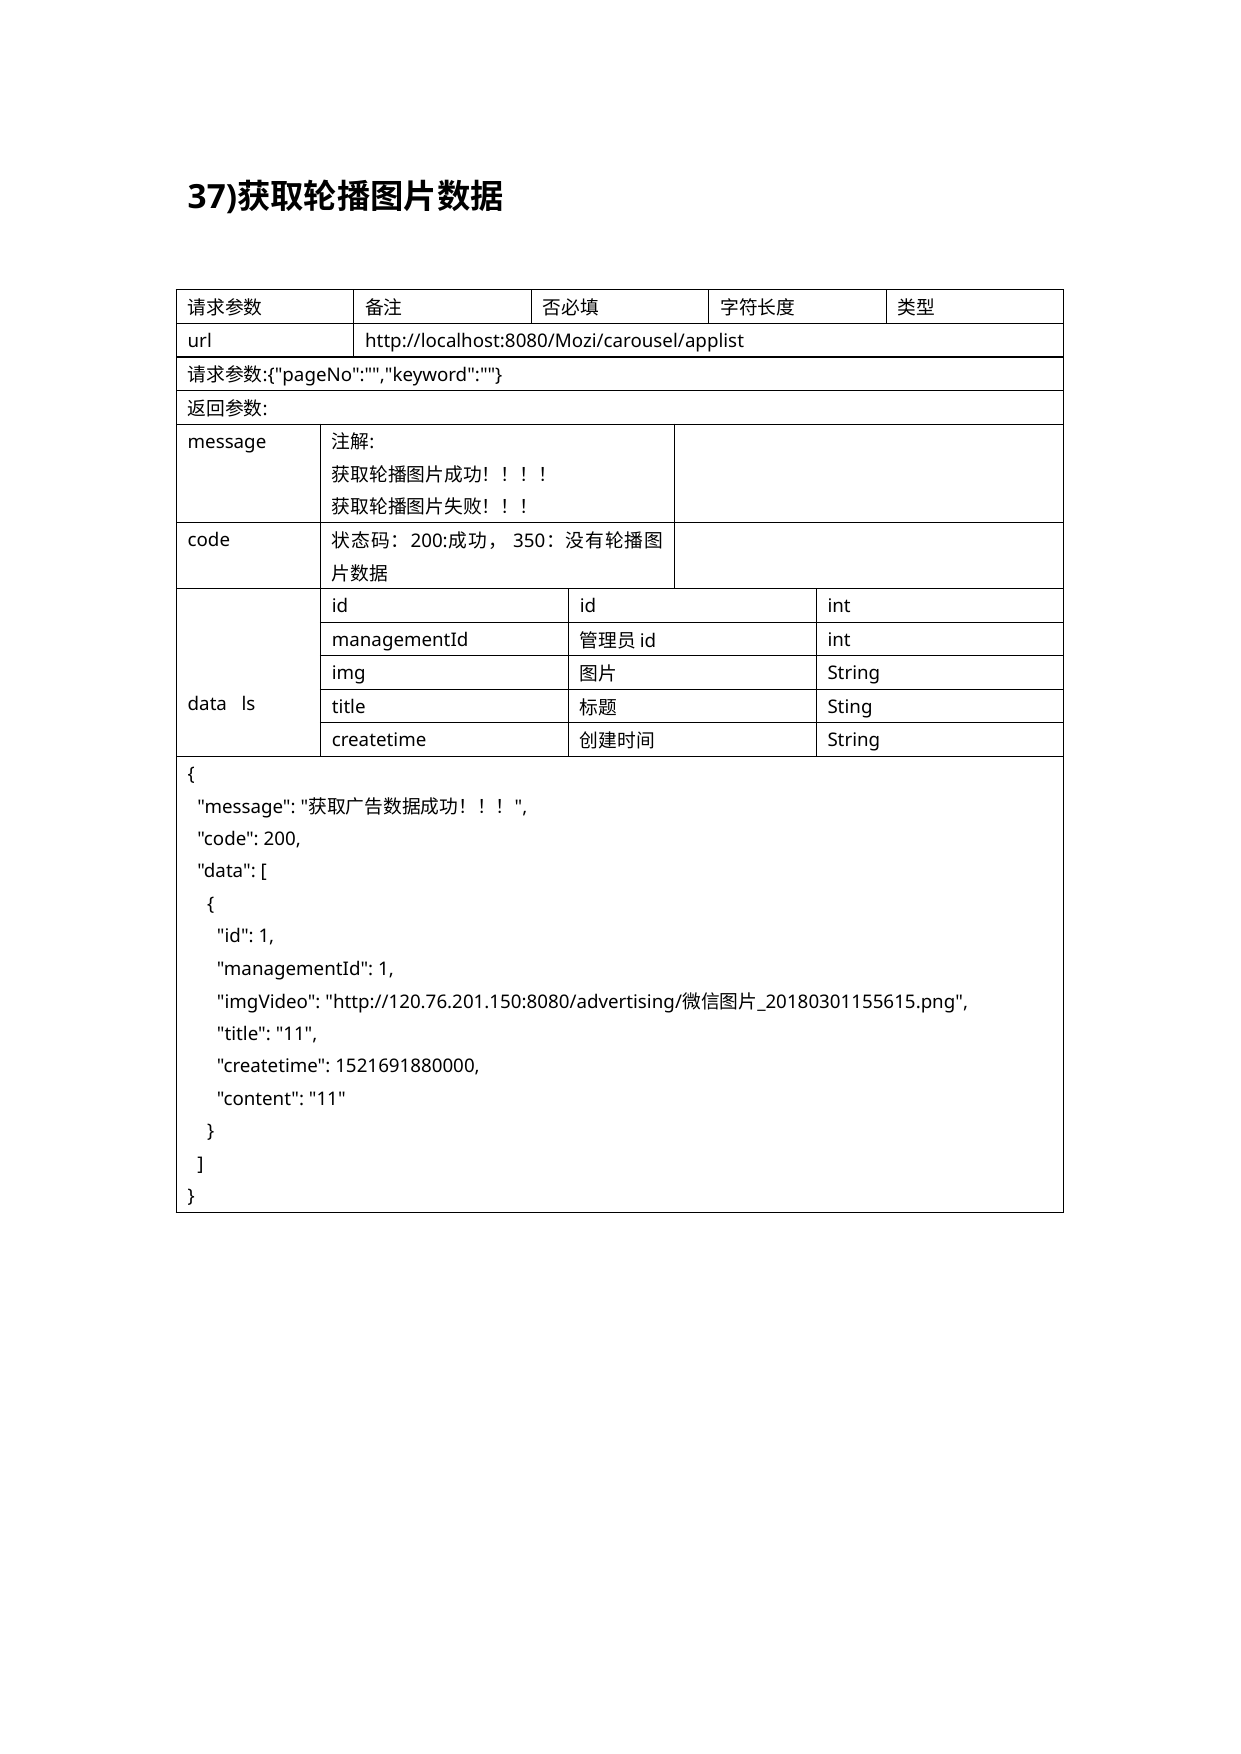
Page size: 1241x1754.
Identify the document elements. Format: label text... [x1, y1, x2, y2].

table_cell img [321, 656, 568, 689]
table_cell 状态码：200:成功， 350：没有轮播图片数据 [321, 523, 674, 588]
table_cell createtime [321, 723, 568, 756]
table_cell 注解: 获取轮播图片成功！！！！ 获取轮播图片失败！！！ [321, 425, 674, 522]
table_cell url [177, 324, 353, 356]
table_header 字符长度 [709, 290, 886, 323]
table_cell 请求参数:{"pageNo":"","keyword":""} [177, 358, 1063, 390]
table_cell [675, 523, 1063, 588]
table_cell [675, 425, 1063, 522]
table_cell 标题 [569, 690, 816, 722]
table_cell Sting [817, 690, 1063, 722]
table_cell String [817, 656, 1063, 689]
table_cell data ls [177, 589, 320, 756]
table_cell 管理员id [569, 623, 816, 655]
table_header 否必填 [532, 290, 708, 323]
subtitle 37)获取轮播图片数据 [187, 162, 1053, 227]
table_cell 返回参数: [177, 391, 1063, 423]
table_cell http://localhost:8080/Mozi/carousel/applist [354, 324, 1063, 356]
table_cell 创建时间 [569, 723, 816, 756]
table_cell id [569, 589, 816, 622]
table_header 请求参数 [177, 290, 353, 323]
table_cell 图片 [569, 656, 816, 689]
table_cell { "message": "获取广告数据成功！！！", "code": 200, "data": [ { "id": 1, "managementId": 1, "imgVideo": "http://120.76.201.150:8080/advertising/微信图片_20180301155615.png", "title": "11", "createtime": 1521691880000, "content": "11" } ] } [177, 757, 1063, 1212]
table_header 类型 [887, 290, 1063, 323]
table_cell id [321, 589, 568, 622]
table_cell managementId [321, 623, 568, 655]
table_header 备注 [354, 290, 531, 323]
table_cell message [177, 425, 320, 522]
table_cell String [817, 723, 1063, 756]
table_cell code [177, 523, 320, 588]
table_cell title [321, 690, 568, 722]
table_cell int [817, 589, 1063, 622]
table_cell int [817, 623, 1063, 655]
